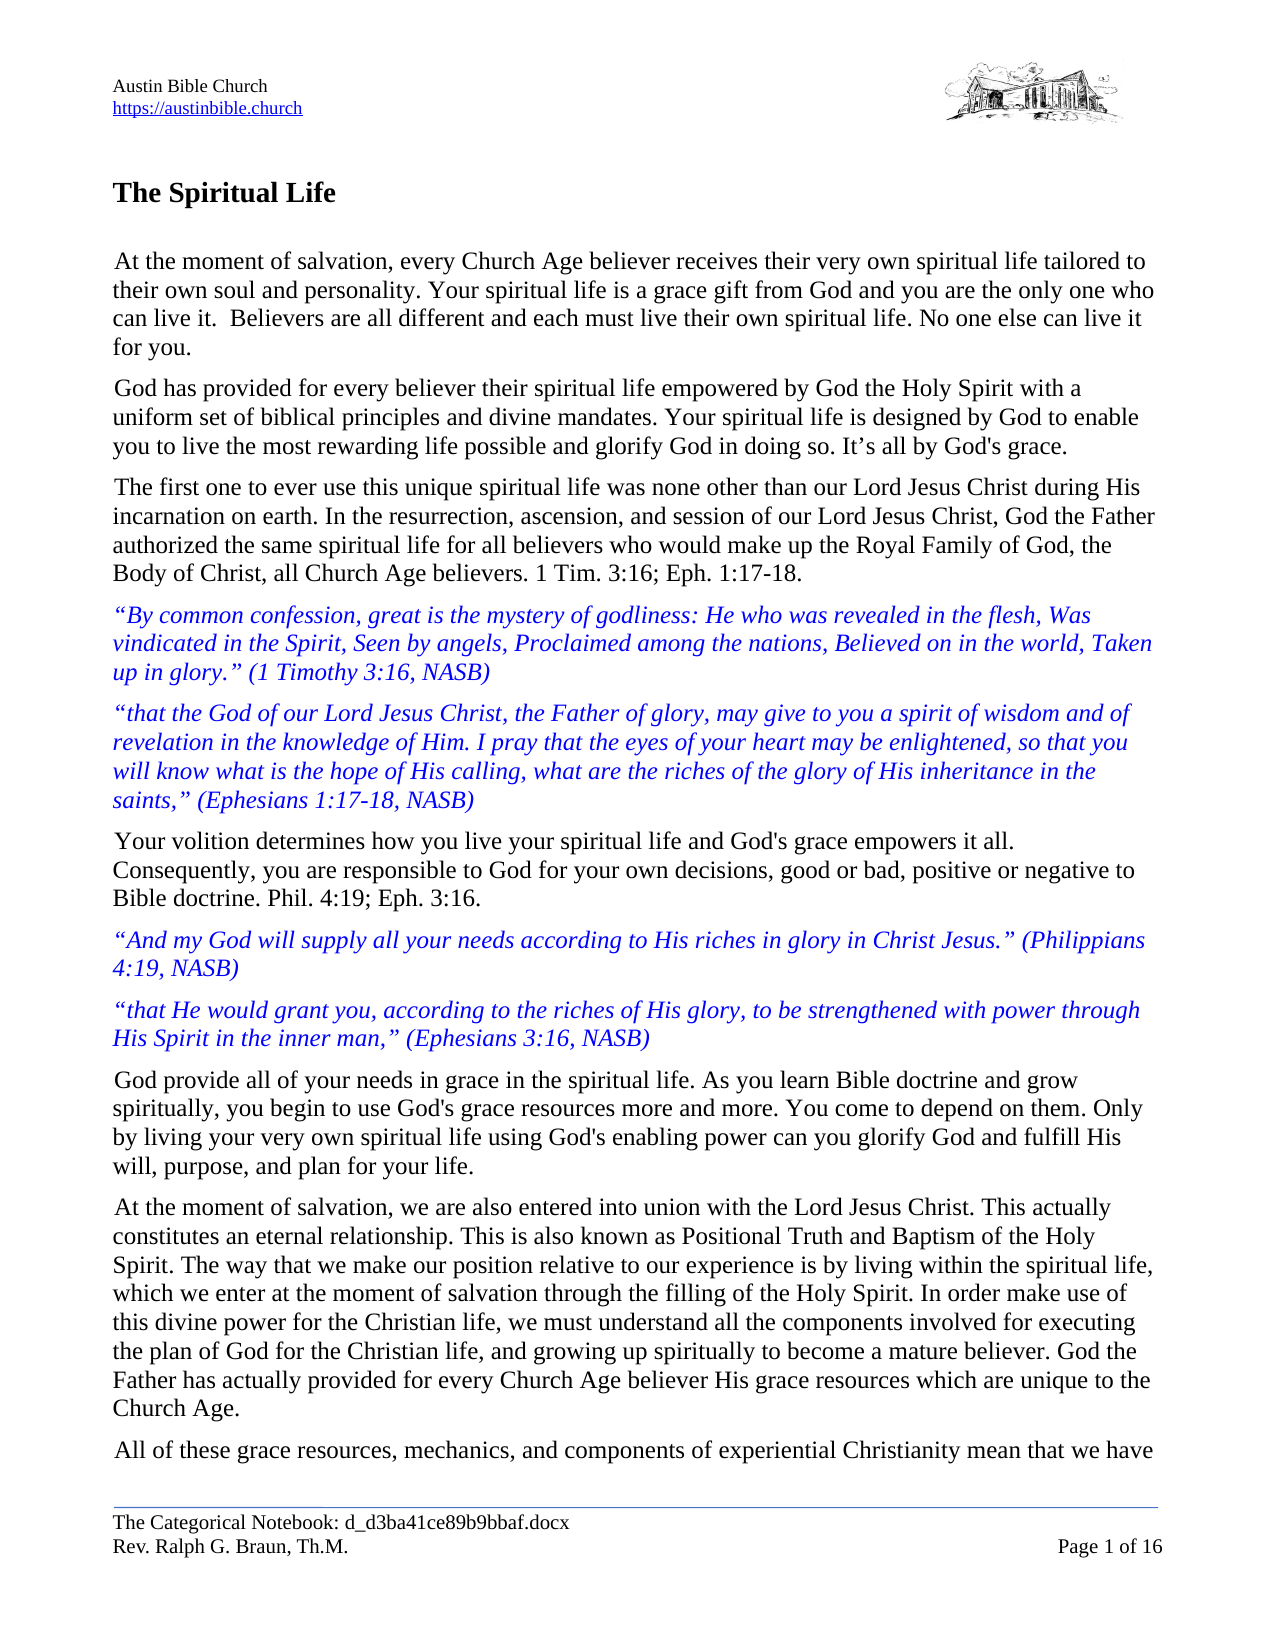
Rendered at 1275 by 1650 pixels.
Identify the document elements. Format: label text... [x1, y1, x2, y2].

text “And my God will supply all your needs according to His riches in glory in Christ Jesus.” (Philippians 4:19, NASB) [112, 925, 1162, 982]
text “that the God of our Lord Jesus Christ, the Father of glory, may give to you a spirit of wisdom and of revelation in the knowledge of Him. I pray that the eyes of your heart may be enlightened, so that you will know what is the hope of His calling, what are the riches of the glory of His inheritance in the saints,” (Ephesians 1:17-18, NASB) [112, 698, 1162, 813]
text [112, 1435, 1162, 1463]
text Your volition determines how you live your spiritual life and God's grace empowers it all. Consequently, you are responsible to God for your own decisions, good or bad, positive or negative to Bible doctrine. Phil. 4:19; Eph. 3:16. [112, 826, 1162, 912]
text “By common confession, great is the mystery of godliness: He who was revealed in the flesh, Was vindicated in the Spirit, Seen by angels, Proclaimed among the nations, Believed on in the world, Taken up in glory.” (1 Timothy 3:16, NASB) [112, 600, 1162, 686]
picture [944, 58, 1124, 125]
text The first one to ever use this unique spiritual life was none other than our Lord Jesus Christ during His incarnation on earth. In the resurrection, ascension, and session of our Lord Jesus Christ, God the Father authorized the same spiritual life for all believers who would make up the Royal Family of God, the Body of Christ, all Church Age believers. 1 Tim. 3:16; Eph. 1:17-18. [112, 472, 1162, 587]
text At the moment of salvation, we are also entered into union with the Lord Jesus Christ. This actually constitutes an eternal relationship. This is also known as Positional Truth and Baptism of the Holy Spirit. The way that we make our position relative to our experience is by living within the spiritual life, which we enter at the moment of salvation through the filling of the Holy Spirit. In order make use of this divine power for the Christian life, we must understand all the components involved for executing the plan of God for the Christian life, and growing up spiritually to become a mature believer. God the Father has actually provided for every Church Age believer His grace resources which are unique to the Church Age. [112, 1192, 1162, 1422]
text God has provided for every believer their spiritual life empowered by God the Holy Spirit with a uniform set of biblical principles and divine mandates. Your spiritual life is designed by God to enable you to live the most rewarding life possible and glorify God in doing so. It’s all by God's grace. [112, 373, 1162, 460]
text God provide all of your needs in grace in the spiritual life. As you learn Bible doctrine and grow spiritually, you begin to use God's grace resources more and more. You come to depend on them. Only by living your very own spiritual life using God's enabling power can you glorify God and fulfill His will, purpose, and plan for your life. [112, 1065, 1162, 1180]
text “that He would grant you, according to the riches of His glory, to be strengthened with power through His Spirit in the inner man,” (Ephesians 3:16, NASB) [112, 995, 1162, 1052]
subtitle The Spiritual Life [112, 175, 1162, 208]
text At the moment of salvation, every Church Age believer receives their very own spiritual life tailored to their own soul and personality. Your spiritual life is a grace gift from God and you are the only one who can live it. Believers are all different and each must live their own spiritual life. No one else can live it for you. [112, 246, 1162, 361]
